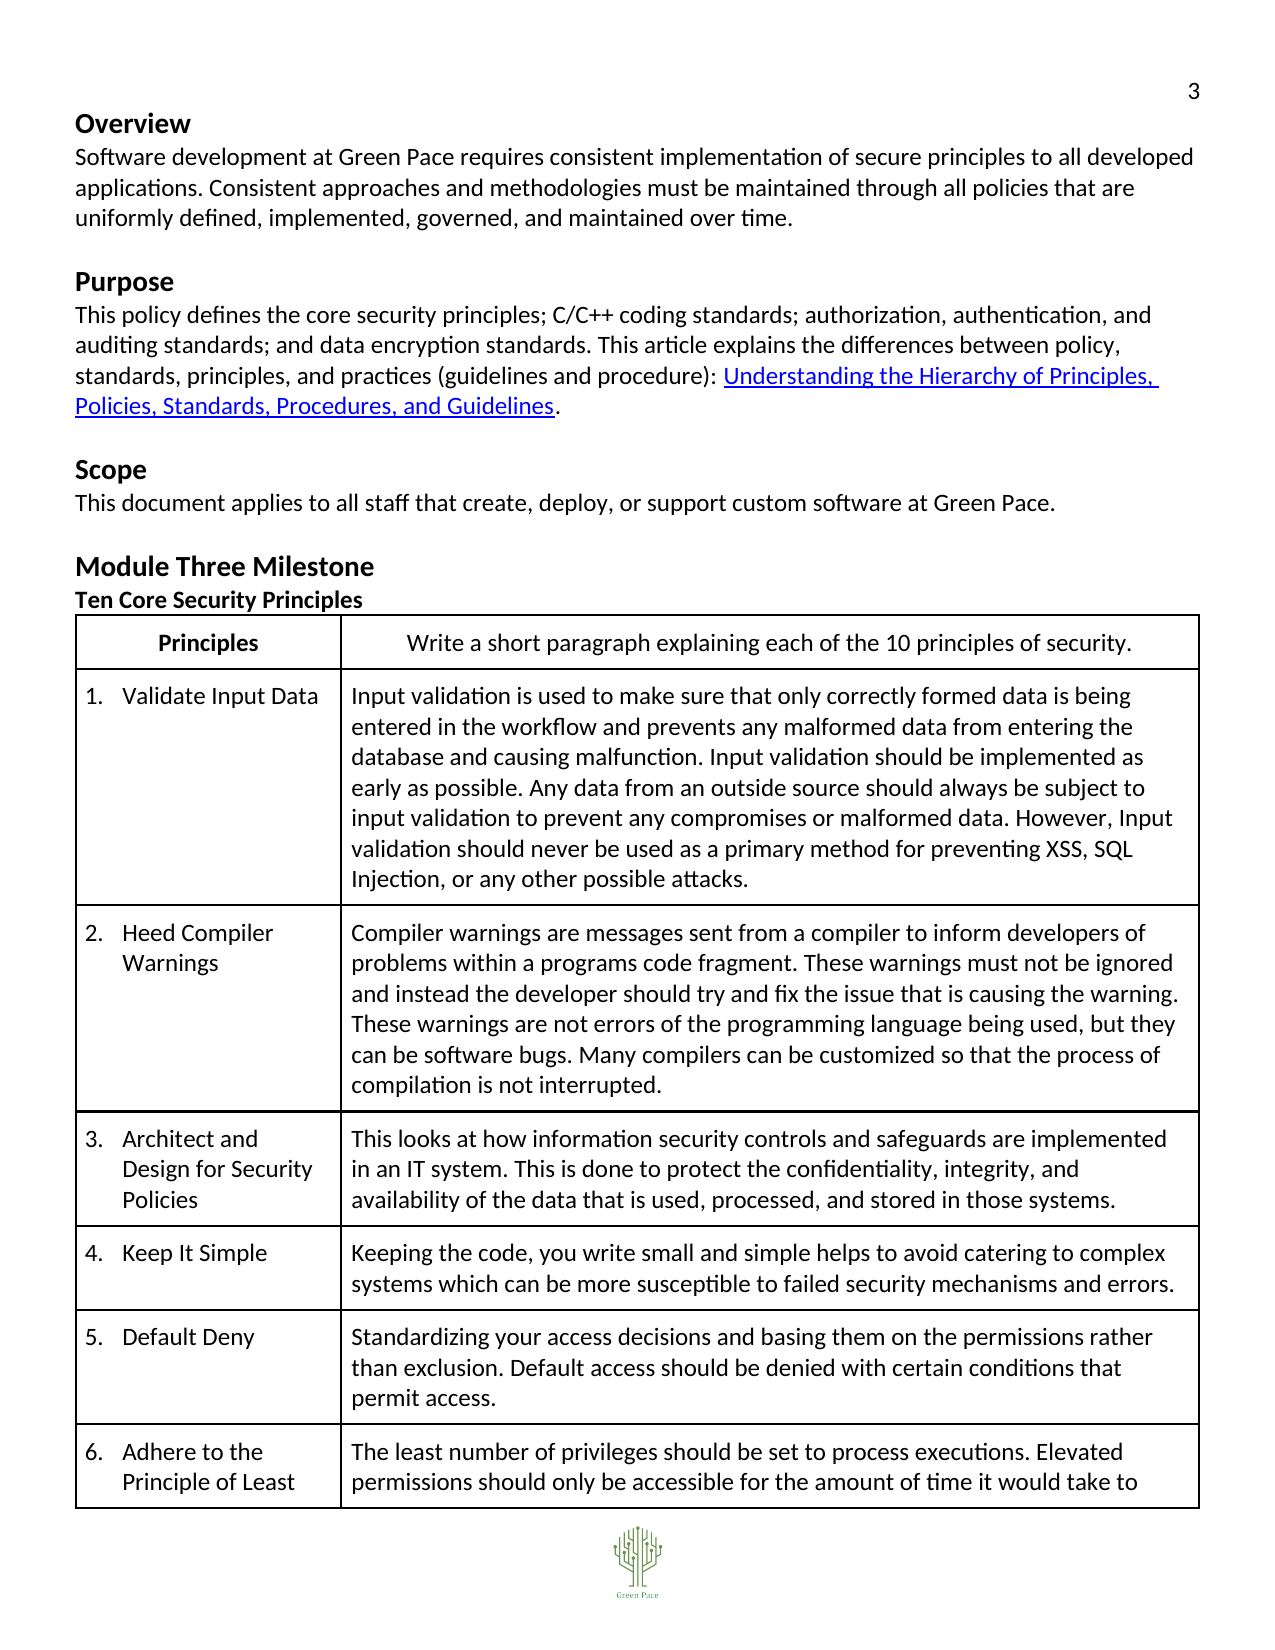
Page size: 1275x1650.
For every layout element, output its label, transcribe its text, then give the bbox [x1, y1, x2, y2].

table_cell Compiler warnings are messages sent from a compiler to inform developers of problems within a programs code fragment. These warnings must not be ignored and instead the developer should try and fix the issue that is causing the warning. These warnings are not errors of the programming language being used, but they can be software bugs. Many compilers can be customized so that the process of compilation is not interrupted. [342, 906, 1198, 1110]
table_cell Validate Input Data [77, 670, 340, 904]
table_cell Keeping the code, you write small and simple helps to avoid catering to complex systems which can be more susceptible to failed security mechanisms and errors. [342, 1227, 1198, 1309]
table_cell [77, 1425, 340, 1507]
text This document applies to all staff that create, deploy, or support custom software at Green Pace. [75, 487, 1200, 518]
subtitle Scope [75, 451, 1200, 487]
subtitle Ten Core Security Principles [75, 584, 1200, 614]
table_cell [342, 1425, 1198, 1507]
text Software development at Green Pace requires consistent implementation of secure principles to all developed applications. Consistent approaches and methodologies must be maintained through all policies that are uniformly defined, implemented, governed, and maintained over time. [75, 141, 1200, 233]
subtitle Purpose [75, 263, 1200, 299]
table_cell Standardizing your access decisions and basing them on the permissions rather than exclusion. Default access should be denied with certain conditions that permit access. [342, 1311, 1198, 1423]
table_cell Input validation is used to make sure that only correctly formed data is being entered in the workflow and prevents any malformed data from entering the database and causing malfunction. Input validation should be implemented as early as possible. Any data from an outside source should always be subject to input validation to prevent any compromises or malformed data. However, Input validation should never be used as a primary method for preventing XSS, SQL Injection, or any other possible attacks. [342, 670, 1198, 904]
text This policy defines the core security principles; C/C++ coding standards; authorization, authentication, and auditing standards; and data encryption standards. This article explains the differences between policy, standards, principles, and practices (guidelines and procedure): Understanding the Hierarchy of Principles, Policies, Standards, Procedures, and Guidelines. [75, 299, 1200, 421]
table_header Write a short paragraph explaining each of the 10 principles of security. [342, 616, 1198, 668]
table_cell Architect and Design for Security Policies [77, 1113, 340, 1225]
picture [605, 1521, 670, 1606]
subtitle Overview [75, 106, 1200, 141]
table_cell Heed Compiler Warnings [77, 906, 340, 1110]
table_cell This looks at how information security controls and safeguards are implemented in an IT system. This is done to protect the confidentiality, integrity, and availability of the data that is used, processed, and stored in those systems. [342, 1113, 1198, 1225]
table_cell Default Deny [77, 1311, 340, 1423]
subtitle Module Three Milestone [75, 548, 1200, 584]
table_header Principles [77, 616, 340, 668]
table_cell Keep It Simple [77, 1227, 340, 1309]
